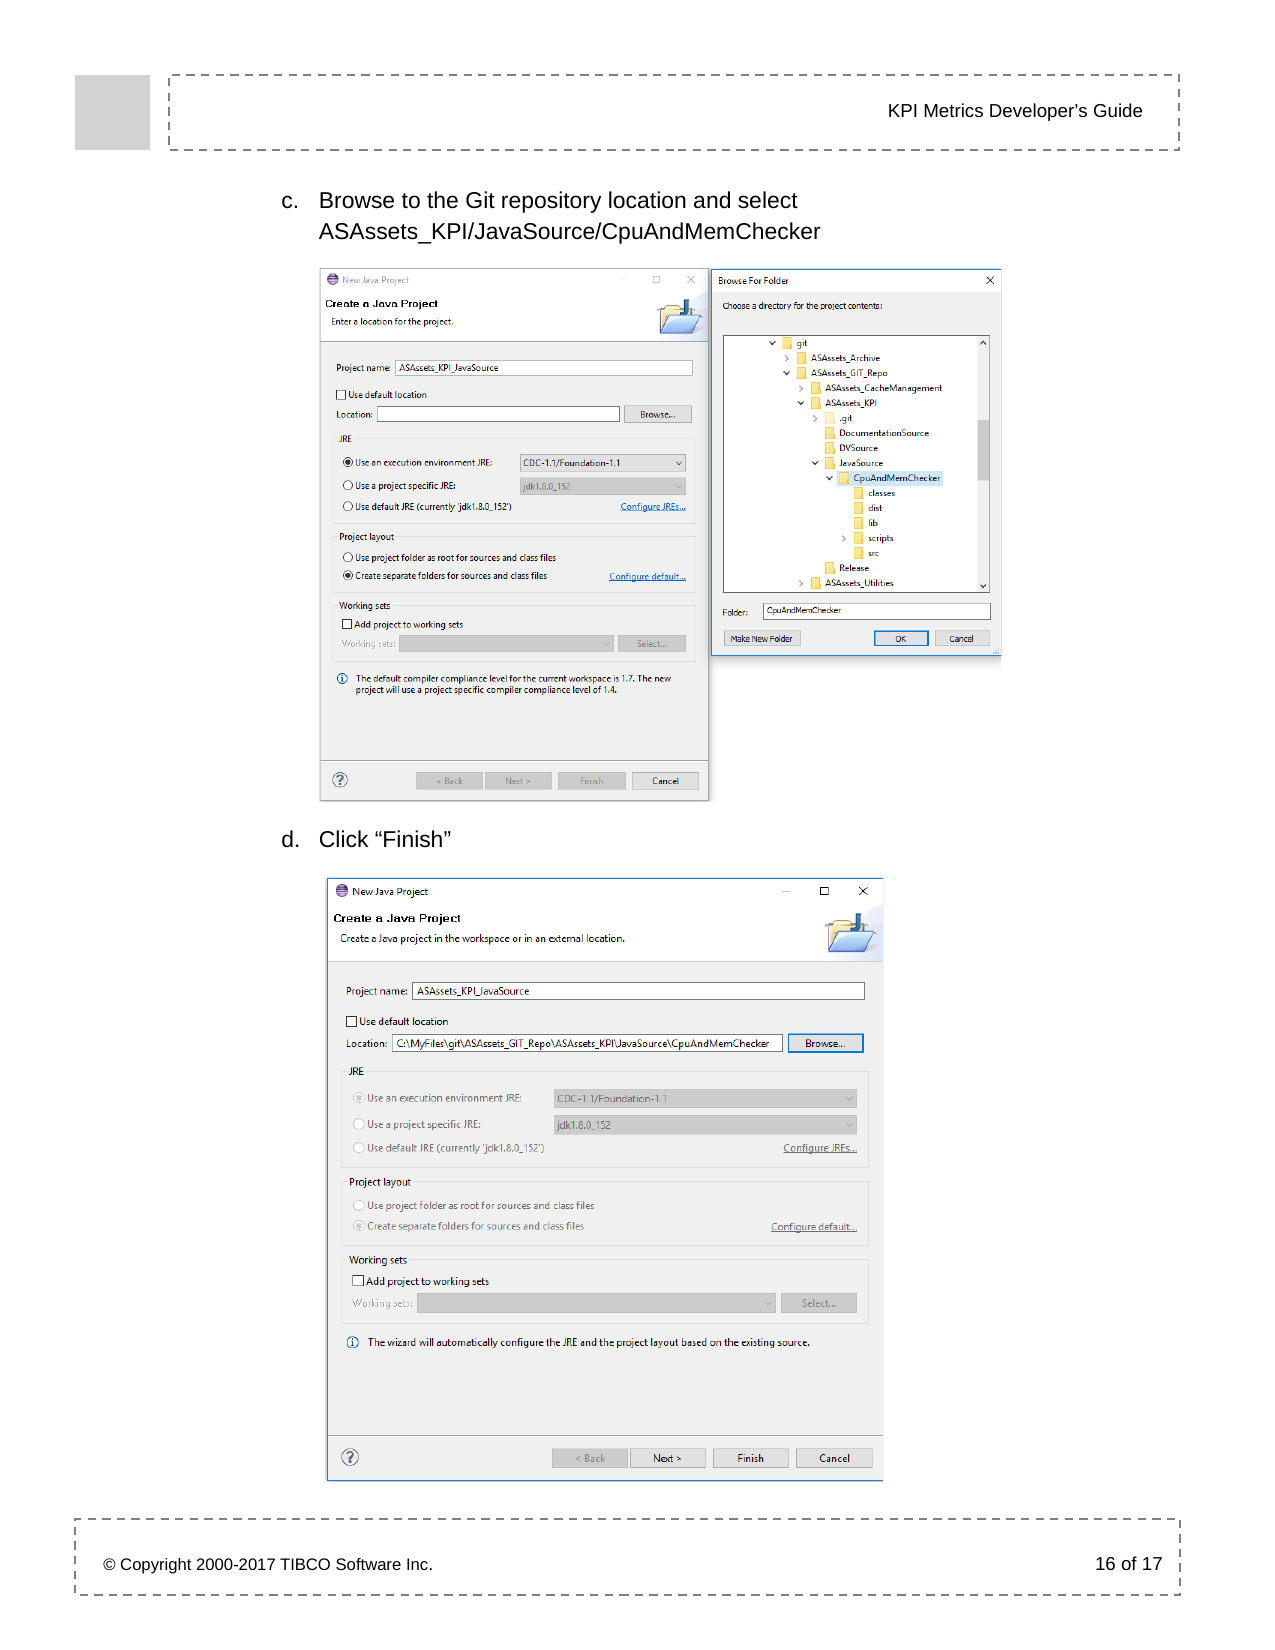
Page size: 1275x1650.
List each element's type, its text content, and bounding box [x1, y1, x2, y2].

list Click “Finish” [281, 826, 1161, 853]
list Browse to the Git repository location and select ASAssets_KPI/JavaSource/CpuAndMemChecker [281, 187, 1161, 244]
picture [318, 268, 1002, 802]
picture [325, 877, 884, 1482]
